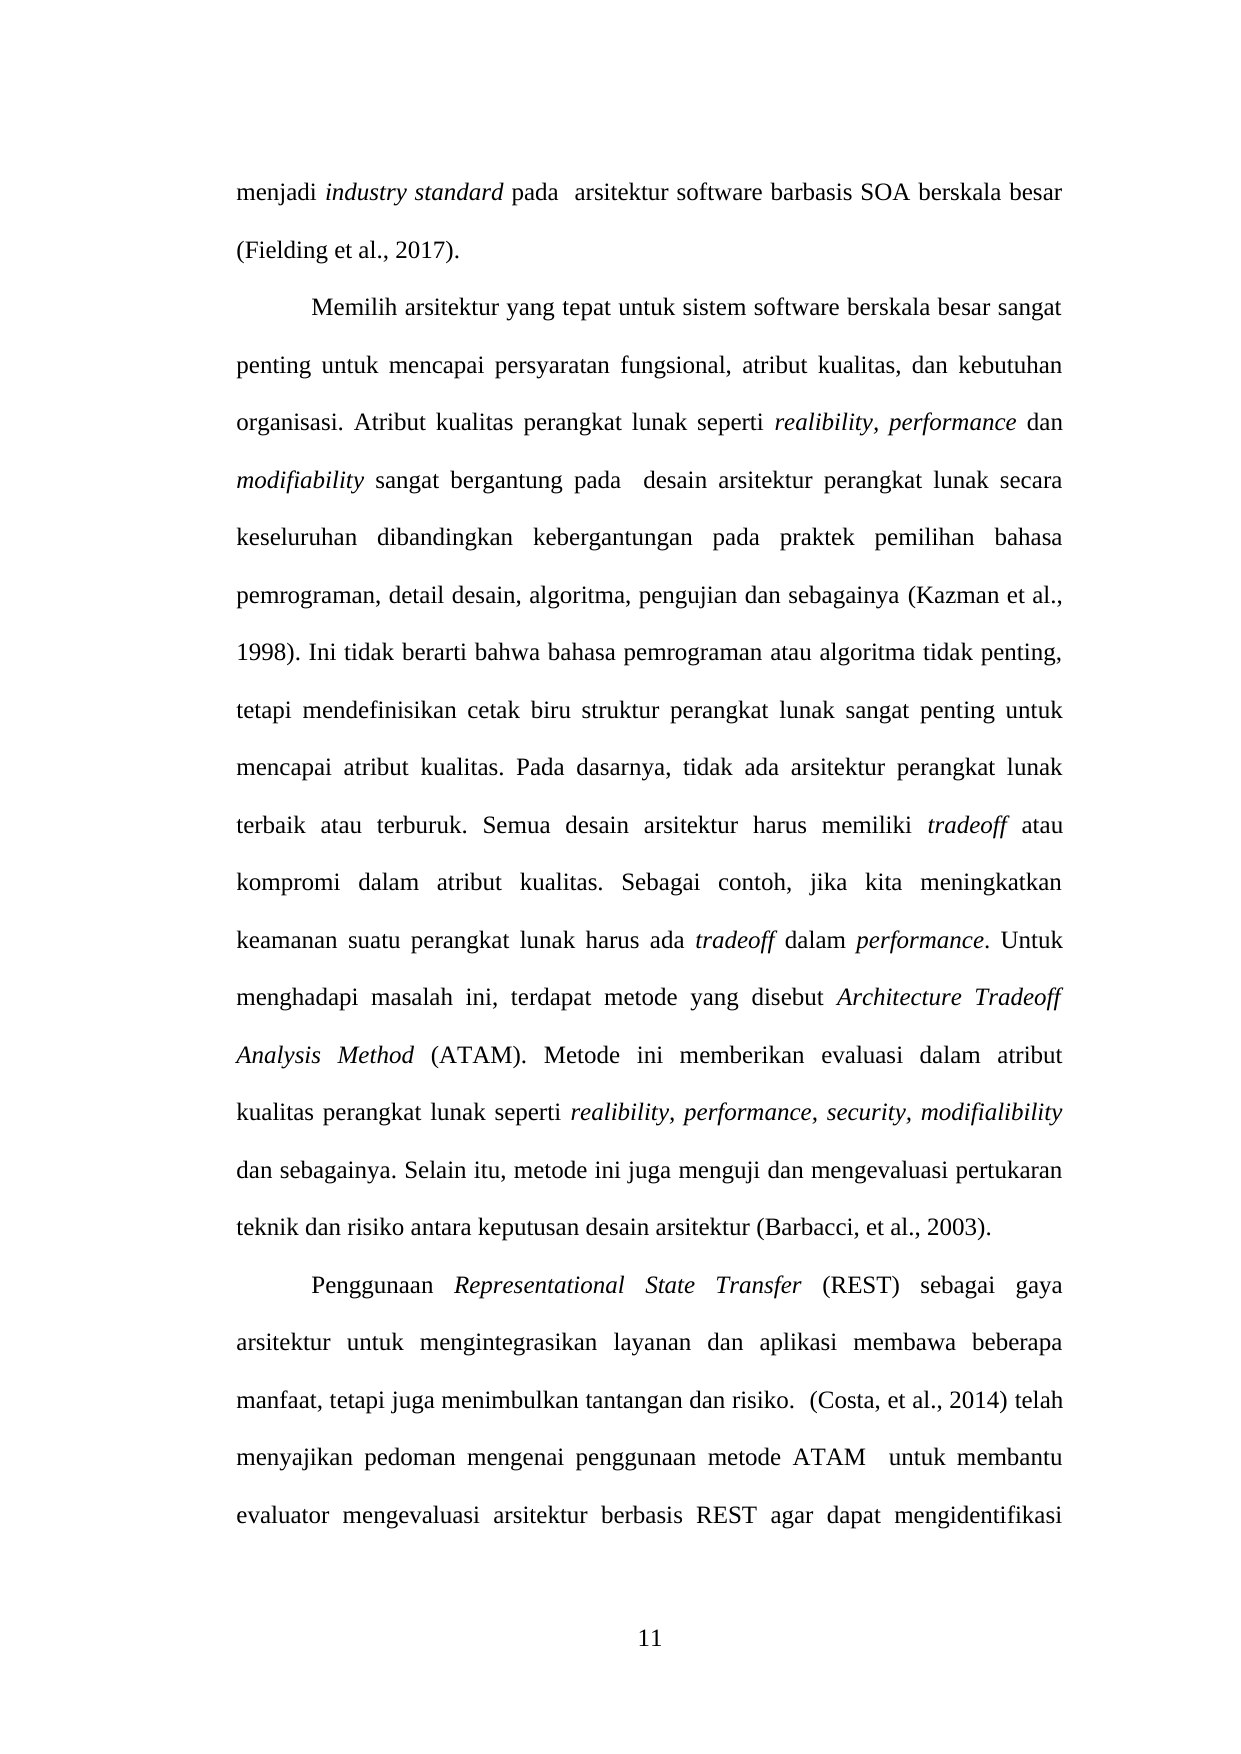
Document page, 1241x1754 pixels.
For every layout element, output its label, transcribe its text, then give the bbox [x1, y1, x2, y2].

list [236, 177, 1063, 263]
list Memilih arsitektur yang tepat untuk sistem software berskala besar sangat penting untuk mencapai persyaratan fungsional, atribut kualitas, dan kebutuhan organisasi. Atribut kualitas perangkat lunak seperti realibility, performance dan modifiability sangat bergantung pada desain arsitektur perangkat lunak secara keseluruhan dibandingkan kebergantungan pada praktek pemilihan bahasa pemrograman, detail desain, algoritma, pengujian dan sebagainya (Kazman et al., 1998). Ini tidak berarti bahwa bahasa pemrograman atau algoritma tidak penting, tetapi mendefinisikan cetak biru struktur perangkat lunak sangat penting untuk mencapai atribut kualitas. Pada dasarnya, tidak ada arsitektur perangkat lunak terbaik atau terburuk. Semua desain arsitektur harus memiliki tradeoff atau kompromi dalam atribut kualitas. Sebagai contoh, jika kita meningkatkan keamanan suatu perangkat lunak harus ada tradeoff dalam performance. Untuk menghadapi masalah ini, terdapat metode yang disebut Architecture Tradeoff Analysis Method (ATAM). Metode ini memberikan evaluasi dalam atribut kualitas perangkat lunak seperti realibility, performance, security, modifialibility dan sebagainya. Selain itu, metode ini juga menguji dan mengevaluasi pertukaran teknik dan risiko antara keputusan desain arsitektur (Barbacci, et al., 2003). [236, 292, 1063, 1241]
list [236, 1270, 1063, 1528]
